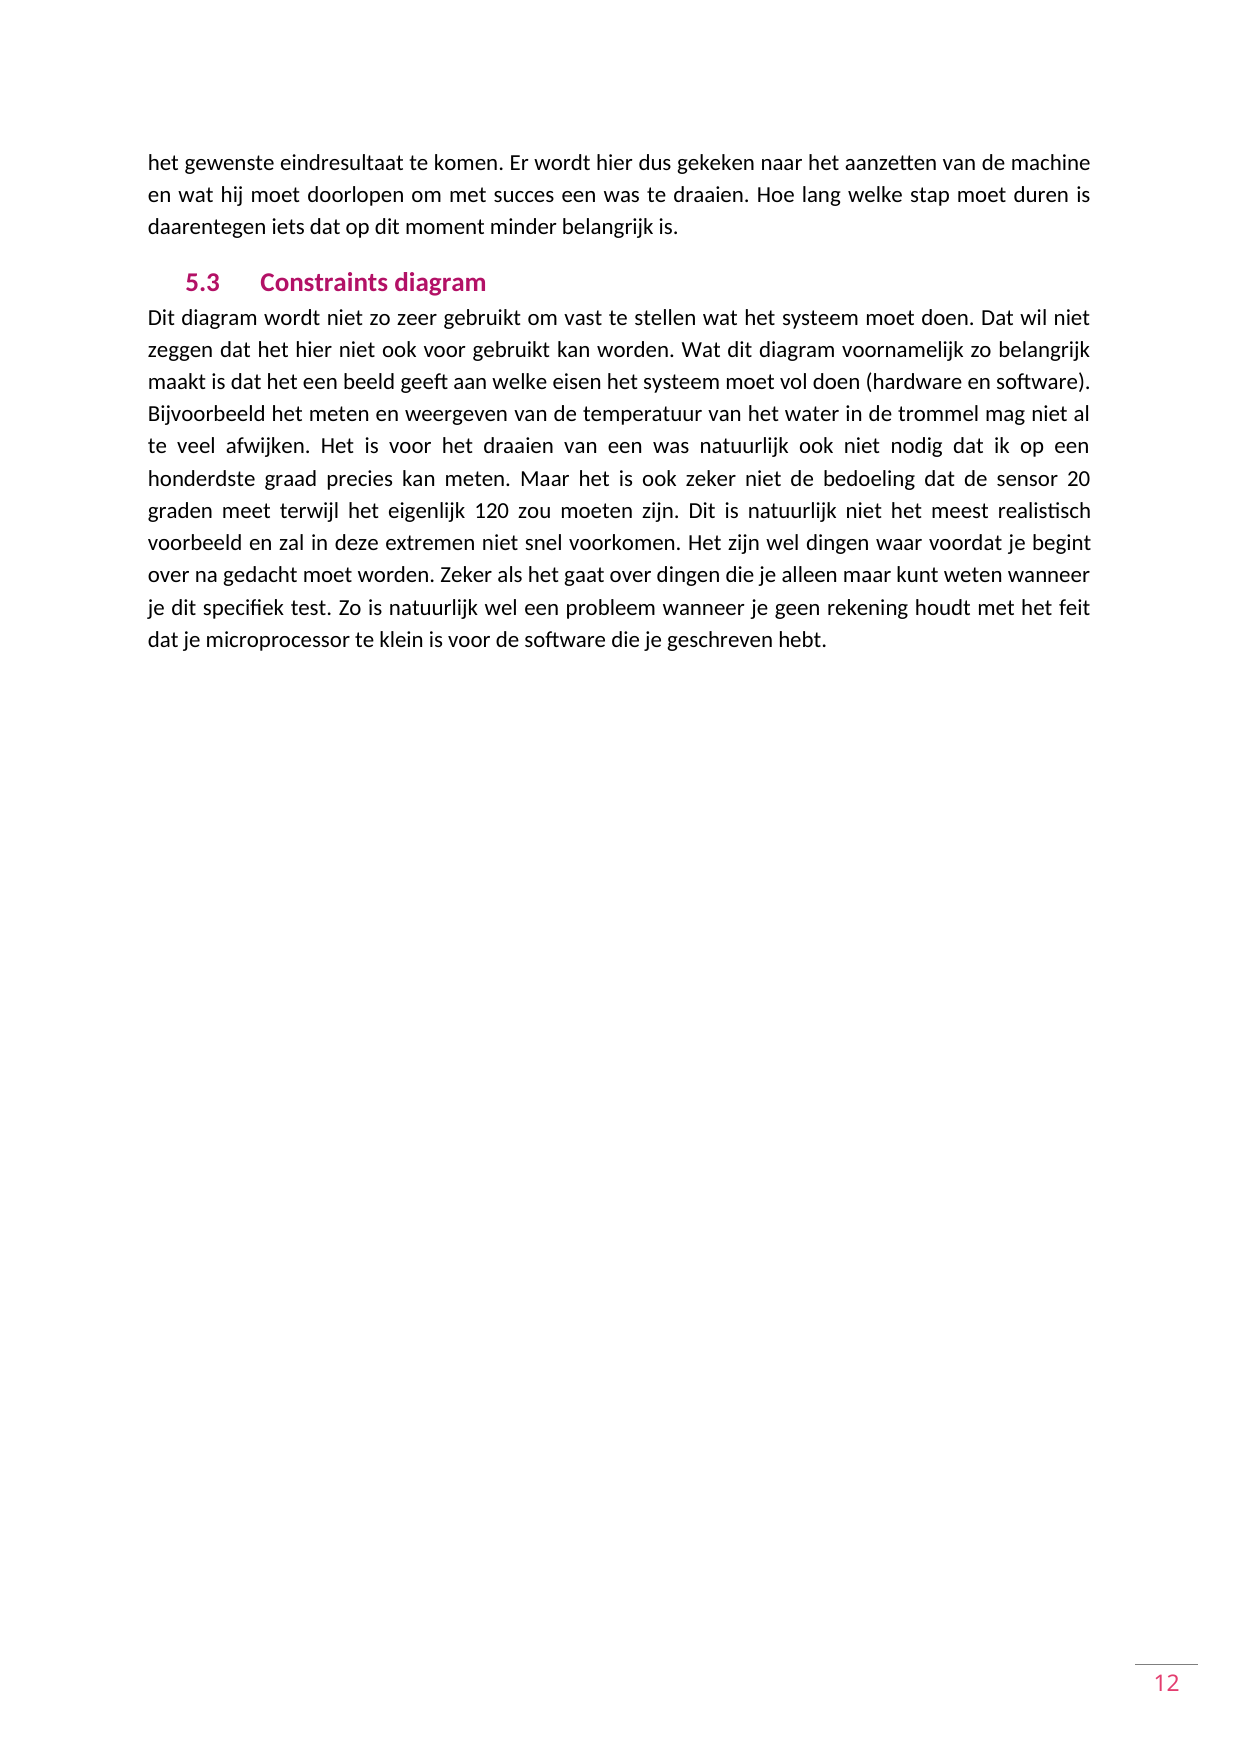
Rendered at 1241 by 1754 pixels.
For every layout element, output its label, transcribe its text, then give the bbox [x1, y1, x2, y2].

subtitle Constraints diagram [185, 265, 1093, 298]
text Dit diagram wordt niet zo zeer gebruikt om vast te stellen wat het systeem moet doen. Dat wil niet zeggen dat het hier niet ook voor gebruikt kan worden. Wat dit diagram voornamelijk zo belangrijk maakt is dat het een beeld geeft aan welke eisen het systeem moet vol doen (hardware en software). Bijvoorbeeld het meten en weergeven van de temperatuur van het water in de trommel mag niet al te veel afwijken. Het is voor het draaien van een was natuurlijk ook niet nodig dat ik op een honderdste graad precies kan meten. Maar het is ook zeker niet de bedoeling dat de sensor 20 graden meet terwijl het eigenlijk 120 zou moeten zijn. Dit is natuurlijk niet het meest realistisch voorbeeld en zal in deze extremen niet snel voorkomen. Het zijn wel dingen waar voordat je begint over na gedacht moet worden. Zeker als het gaat over dingen die je alleen maar kunt weten wanneer je dit specifiek test. Zo is natuurlijk wel een probleem wanneer je geen rekening houdt met het feit dat je microprocessor te klein is voor de software die je geschreven hebt. [148, 303, 1093, 653]
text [148, 148, 1093, 240]
